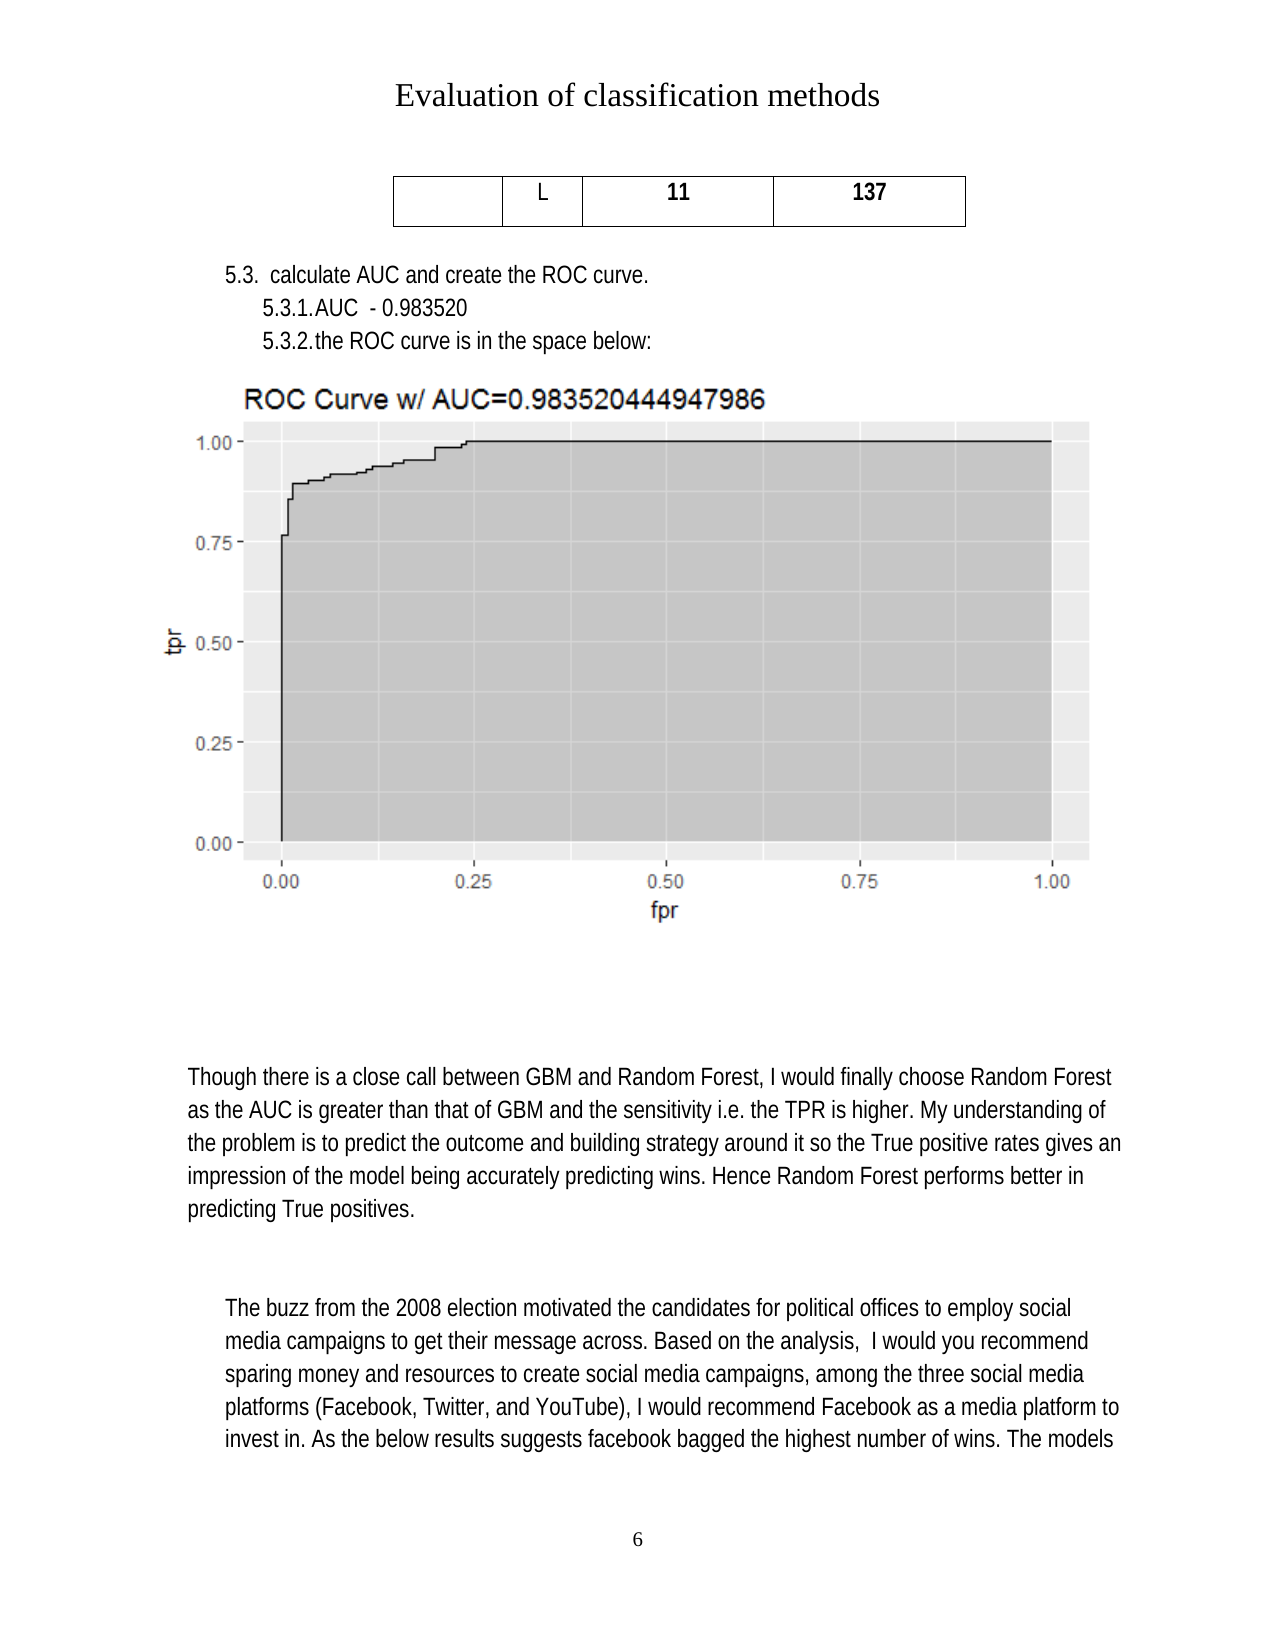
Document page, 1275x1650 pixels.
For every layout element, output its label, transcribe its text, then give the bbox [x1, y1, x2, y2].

list the ROC curve is in the space below: [262, 326, 1125, 354]
table_cell 11 [583, 177, 773, 226]
list calculate AUC and create the ROC curve. [225, 260, 1125, 289]
list AUC - 0.983520 [262, 293, 1125, 322]
table_cell L [503, 177, 582, 226]
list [225, 1293, 1125, 1453]
picture [150, 375, 1102, 934]
table_cell 137 [774, 177, 965, 226]
text Though there is a close call between GBM and Random Forest, I would finally choose Random Forest as the AUC is greater than that of GBM and the sensitivity i.e. the TPR is higher. My understanding of the problem is to predict the outcome and building strategy around it so the True positive rates gives an impression of the model being accurately predicting wins. Hence Random Forest performs better in predicting True positives. [187, 1062, 1125, 1223]
